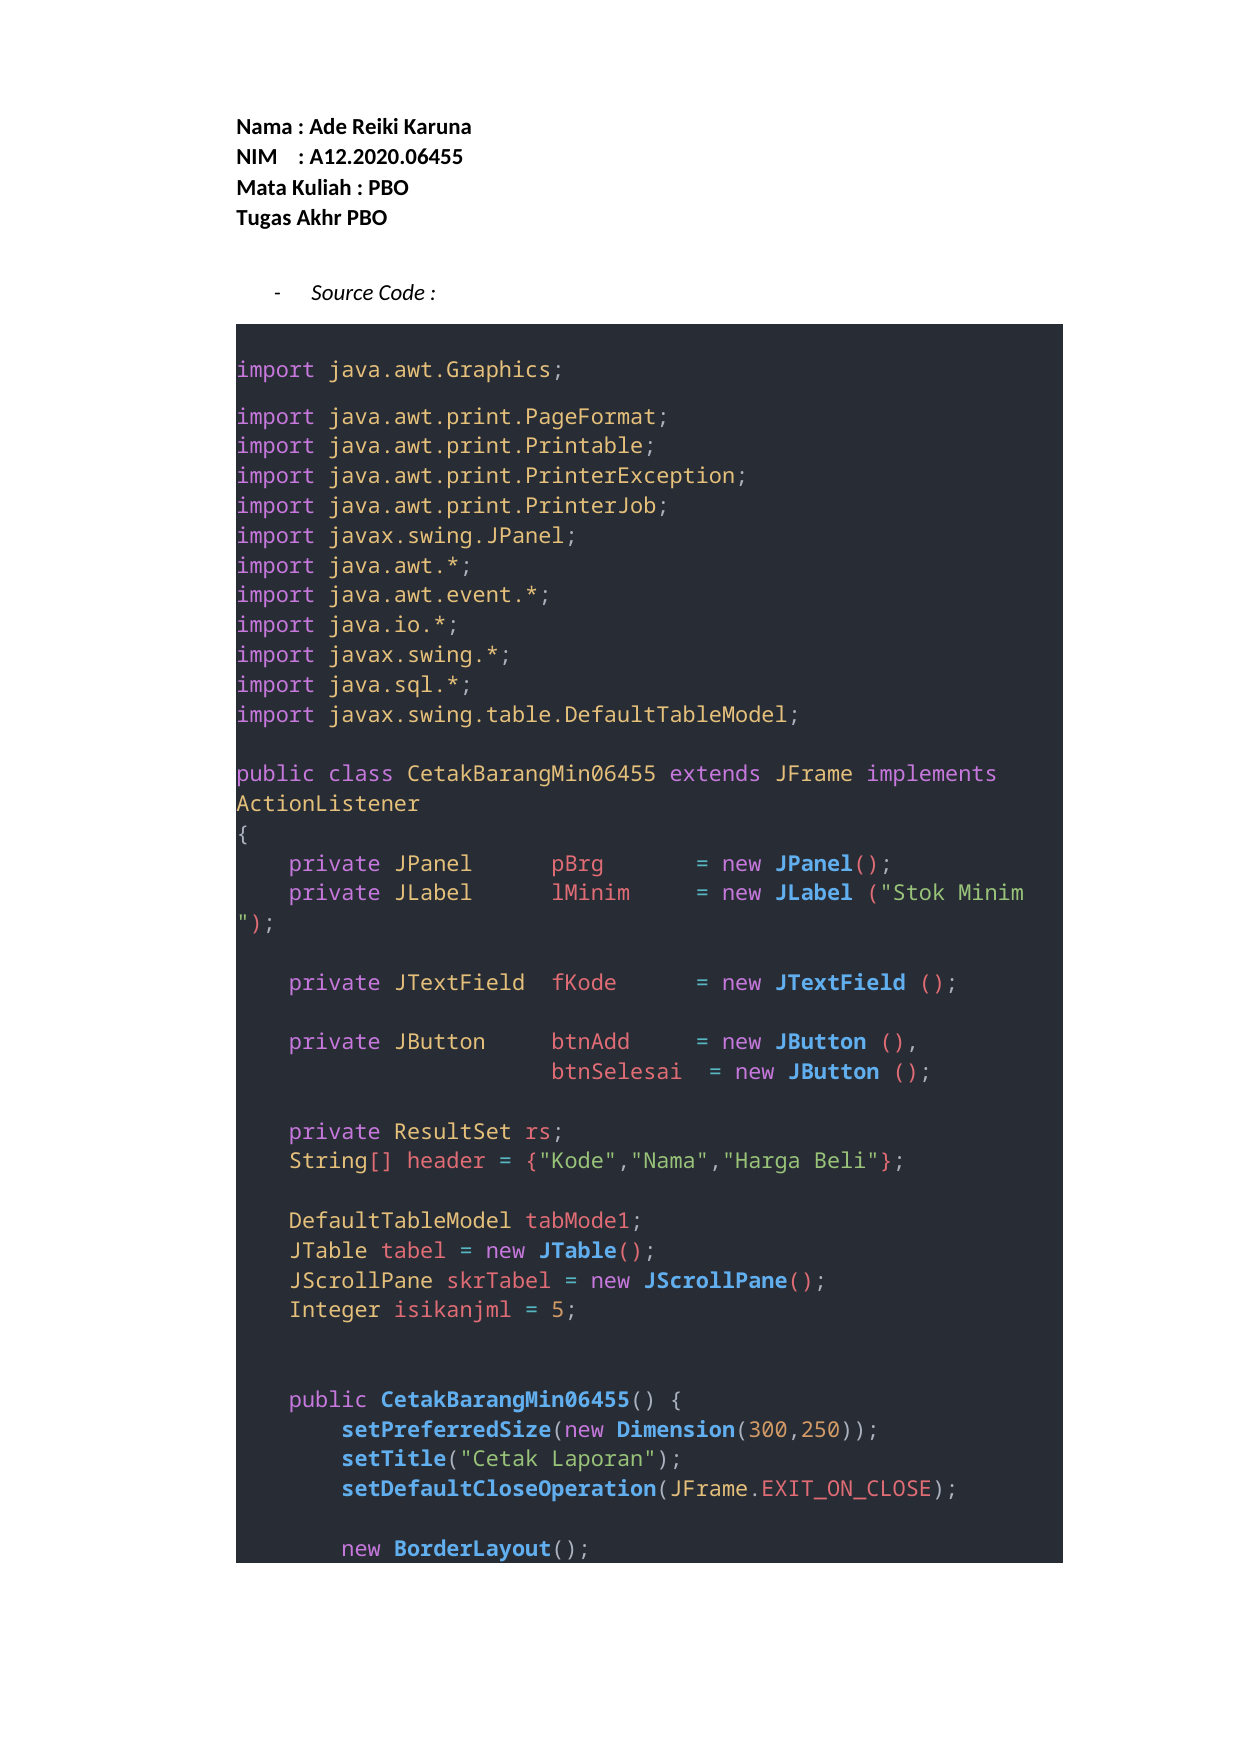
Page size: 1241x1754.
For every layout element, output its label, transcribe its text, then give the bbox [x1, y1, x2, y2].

text JScrollPane skrTabel = new JScrollPane(); [236, 1265, 1063, 1294]
list Source Code : [274, 278, 1063, 306]
text String[] header = {"Kode","Nama","Harga Beli"}; [236, 1146, 1063, 1175]
text import java.io.*; [236, 609, 1063, 639]
text import java.awt.print.PrinterJob; [236, 490, 1063, 520]
text setPreferredSize(new Dimension(300,250)); [236, 1414, 1063, 1443]
text import java.awt.print.PrinterException; [236, 460, 1063, 490]
text private JLabel lMinim = new JLabel ("Stok Minim "); [236, 877, 1063, 937]
text public CetakBarangMin06455() { [236, 1384, 1063, 1414]
text import javax.swing.*; [236, 639, 1063, 669]
text import java.sql.*; [236, 669, 1063, 699]
text private JButton btnAdd = new JButton (), [236, 1026, 1063, 1056]
text import java.awt.print.PageFormat; [236, 401, 1063, 431]
text private ResultSet rs; [236, 1116, 1063, 1146]
text private JPanel pBrg = new JPanel(); [236, 848, 1063, 877]
text public class CetakBarangMin06455 extends JFrame implements ActionListener [236, 758, 1063, 818]
text import javax.swing.table.DefaultTableModel; [236, 699, 1063, 728]
text import java.awt.event.*; [236, 579, 1063, 609]
text import java.awt.*; [236, 550, 1063, 579]
text { [236, 818, 1063, 848]
text JTable tabel = new JTable(); [236, 1235, 1063, 1265]
text new BorderLayout(); [236, 1533, 1063, 1563]
text import java.awt.print.Printable; [236, 431, 1063, 460]
text import java.awt.Graphics; [236, 324, 1063, 384]
text btnSelesai = new JButton (); [236, 1056, 1063, 1086]
text DefaultTableModel tabMode1; [236, 1205, 1063, 1235]
text Integer isikanjml = 5; [236, 1294, 1063, 1324]
text setDefaultCloseOperation(JFrame.EXIT_ON_CLOSE); [236, 1473, 1063, 1503]
text private JTextField fKode = new JTextField (); [236, 967, 1063, 997]
text setTitle("Cetak Laporan"); [236, 1443, 1063, 1473]
text import javax.swing.JPanel; [236, 520, 1063, 550]
